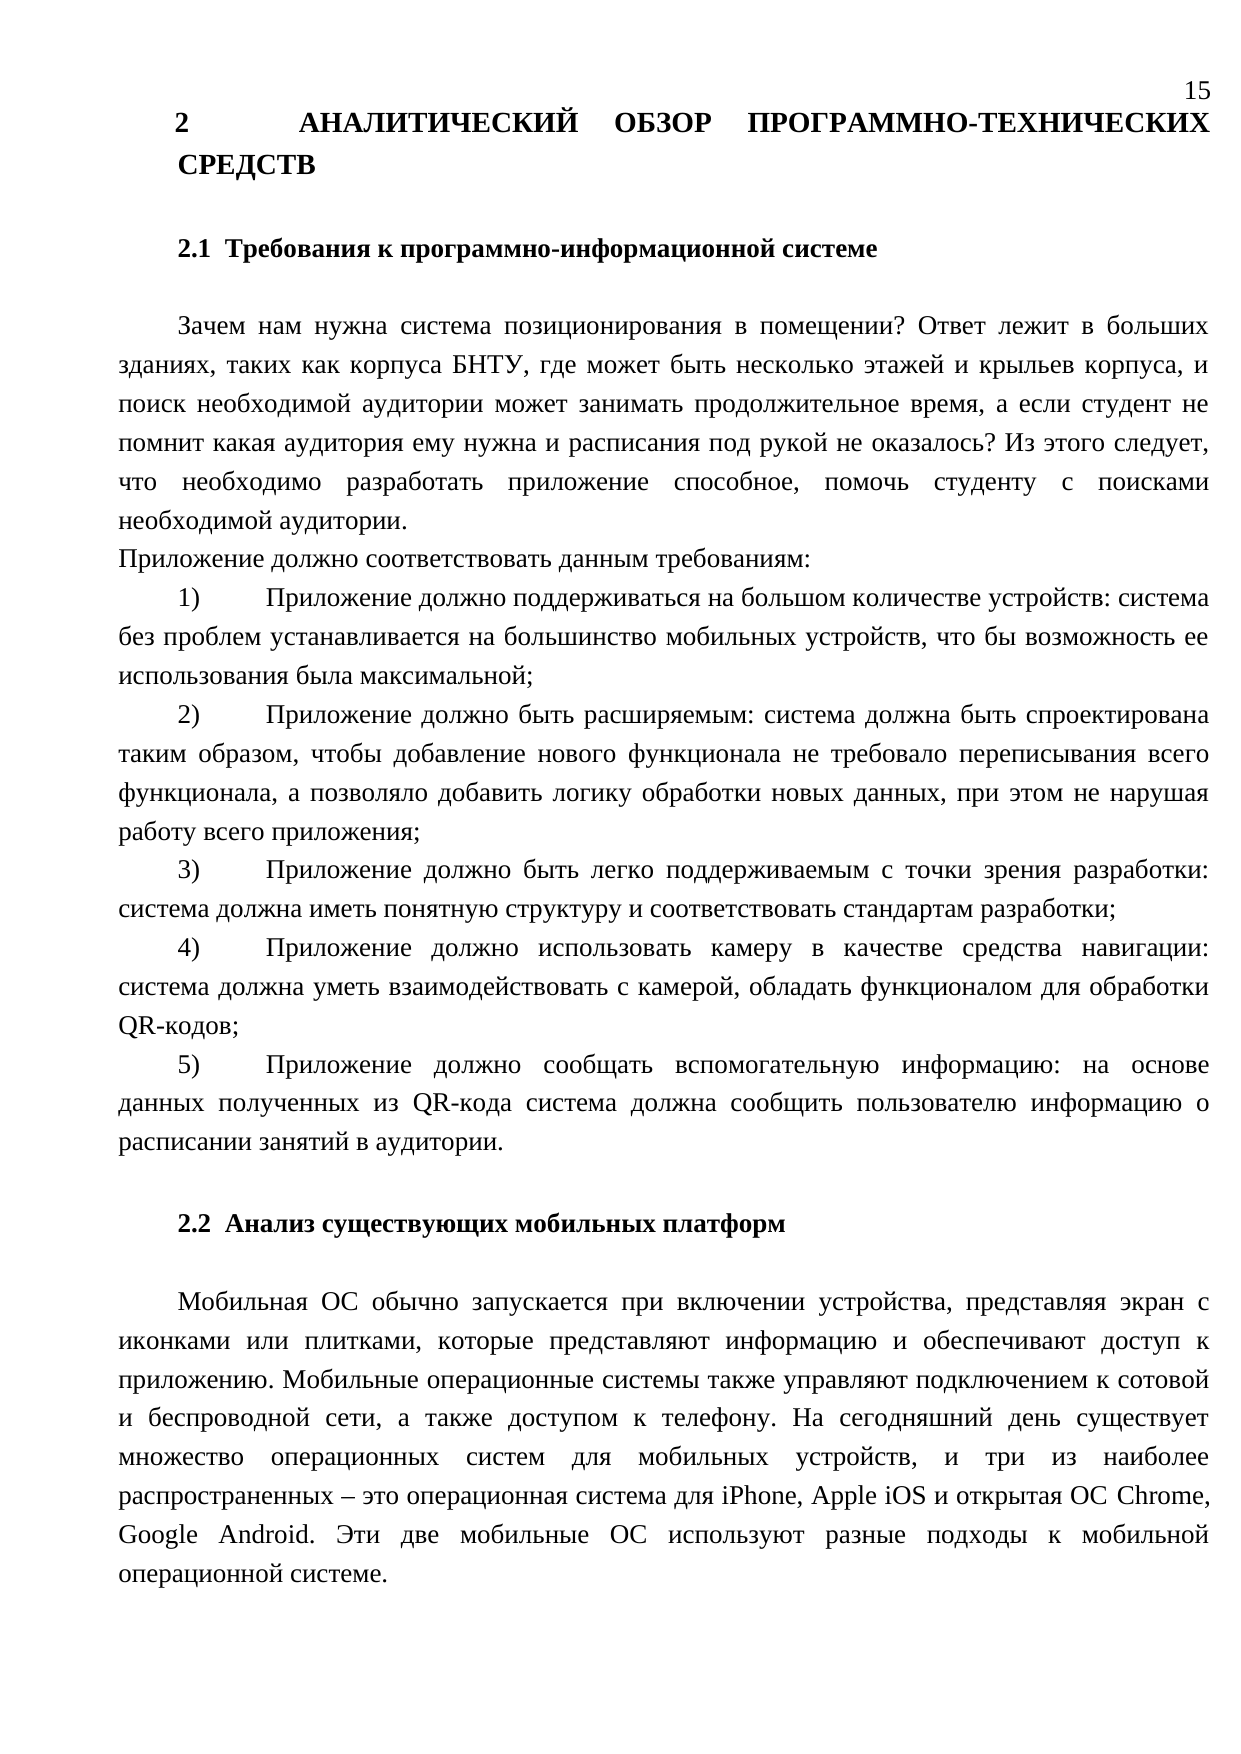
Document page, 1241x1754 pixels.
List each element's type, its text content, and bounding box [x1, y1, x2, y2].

list Приложение должно использовать камеру в качестве средства навигации: система должна уметь взаимодействовать с камерой, обладать функционалом для обработки QR-кодов; [118, 931, 1211, 1040]
subtitle Анализ существующих мобильных платформ [177, 1207, 1211, 1238]
subtitle Требования к программно-информационной системе [177, 232, 1211, 263]
text Приложение должно соответствовать данным требованиям: [118, 543, 1211, 574]
list Приложение должно сообщать вспомогательную информацию: на основе данных полученных из QR-кода система должна сообщить пользователю информацию о расписании занятий в аудитории. [118, 1048, 1211, 1157]
text Зачем нам нужна система позиционирования в помещении? Ответ лежит в больших зданиях, таких как корпуса БНТУ, где может быть несколько этажей и крыльев корпуса, и поиск необходимой аудитории может занимать продолжительное время, а если студент не помнит какая аудитория ему нужна и расписания под рукой не оказалось? Из этого следует, что необходимо разработать приложение способное, помочь студенту с поисками необходимой аудитории. [118, 309, 1211, 535]
list Приложение должно быть легко поддерживаемым с точки зрения разработки: система должна иметь понятную структуру и соответствовать стандартам разработки; [118, 853, 1211, 923]
subtitle АНАЛИТИЧЕСКИЙ ОБЗОР ПРОГРАММНО-ТЕХНИЧЕСКИХ СРЕДСТВ [174, 105, 1211, 180]
list Приложение должно поддерживаться на большом количестве устройств: система без проблем устанавливается на большинство мобильных устройств, что бы возможность ее использования была максимальной; [118, 581, 1211, 690]
text Мобильная ОС обычно запускается при включении устройства, представляя экран с иконками или плитками, которые представляют информацию и обеспечивают доступ к приложению. Мобильные операционные системы также управляют подключением к сотовой и беспроводной сети, а также доступом к телефону. На сегодняшний день существует множество операционных систем для мобильных устройств, и три из наиболее распространенных – это операционная система для iPhone, Apple iOS и открытая ОС Chrome, Google Android. Эти две мобильные ОС используют разные подходы к мобильной операционной системе. [118, 1285, 1211, 1588]
list Приложение должно быть расширяемым: система должна быть спроектирована таким образом, чтобы добавление нового функционала не требовало переписывания всего функционала, а позволяло добавить логику обработки новых данных, при этом не нарушая работу всего приложения; [118, 698, 1211, 846]
